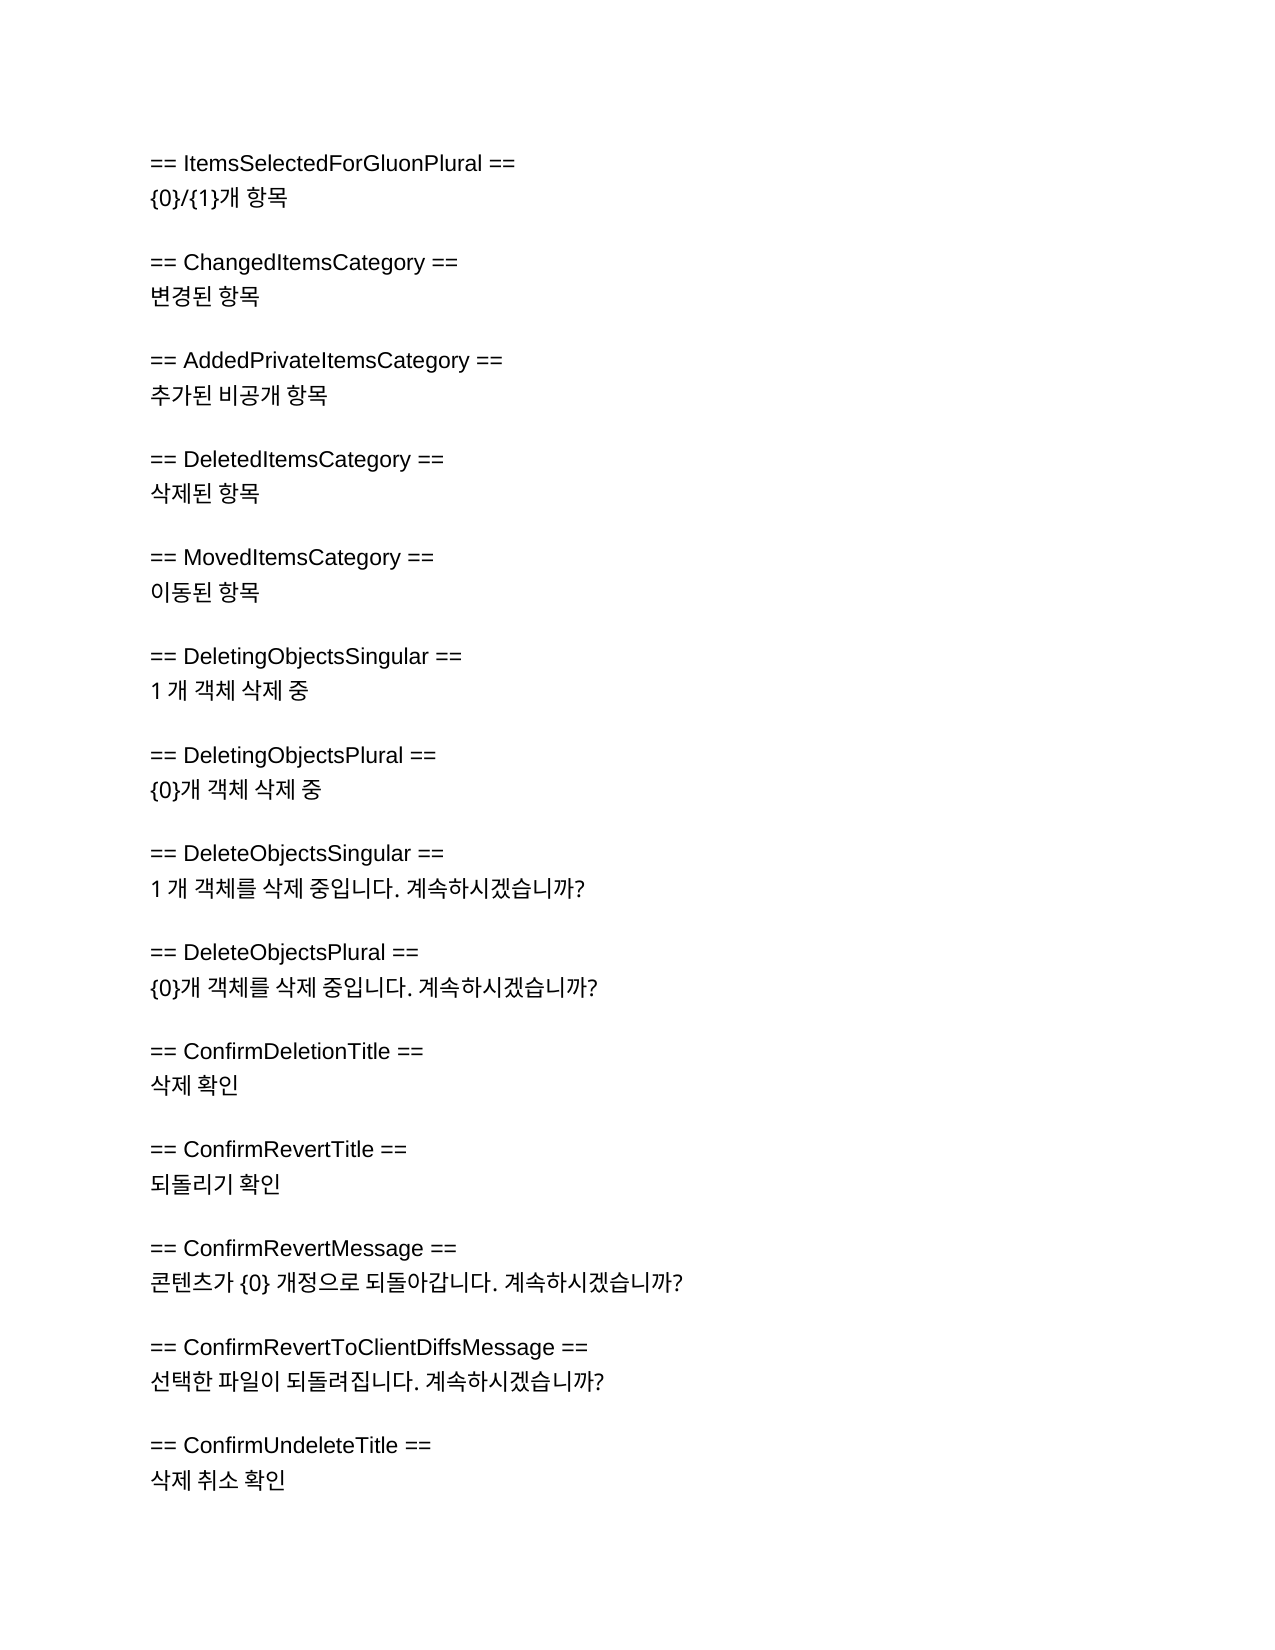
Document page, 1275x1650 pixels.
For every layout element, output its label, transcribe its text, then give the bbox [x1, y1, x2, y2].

text == DeletingObjectsSingular == [150, 643, 1125, 669]
text == DeletedItemsCategory == [150, 446, 1125, 472]
text == ConfirmRevertMessage == [150, 1235, 1125, 1261]
text 삭제된 항목 [150, 476, 1125, 509]
text 이동된 항목 [150, 574, 1125, 608]
text == ConfirmDeletionTitle == [150, 1038, 1125, 1064]
text 콘텐츠가 {0} 개정으로 되돌아갑니다. 계속하시겠습니까? [150, 1265, 1125, 1298]
text {0}개 객체를 삭제 중입니다. 계속하시겠습니까? [150, 969, 1125, 1003]
text == ChangedItemsCategory == [150, 249, 1125, 275]
text == ItemsSelectedForGluonPlural == [150, 150, 1125, 176]
text 삭제 확인 [150, 1068, 1125, 1101]
text == ConfirmRevertTitle == [150, 1136, 1125, 1163]
text 1개 객체를 삭제 중입니다. 계속하시겠습니까? [150, 871, 1125, 904]
text == DeletingObjectsPlural == [150, 742, 1125, 768]
text == ConfirmUndeleteTitle == [150, 1432, 1125, 1459]
text == DeleteObjectsPlural == [150, 939, 1125, 966]
text == MovedItemsCategory == [150, 544, 1125, 571]
text 추가된 비공개 항목 [150, 377, 1125, 411]
text == AddedPrivateItemsCategory == [150, 347, 1125, 374]
text 선택한 파일이 되돌려집니다. 계속하시겠습니까? [150, 1364, 1125, 1397]
text == DeleteObjectsSingular == [150, 840, 1125, 867]
text 되돌리기 확인 [150, 1167, 1125, 1200]
text 1개 객체 삭제 중 [150, 673, 1125, 706]
text {0}개 객체 삭제 중 [150, 772, 1125, 805]
text 삭제 취소 확인 [150, 1463, 1125, 1496]
text 변경된 항목 [150, 279, 1125, 312]
text == ConfirmRevertToClientDiffsMessage == [150, 1334, 1125, 1360]
text {0}/{1}개 항목 [150, 180, 1125, 213]
